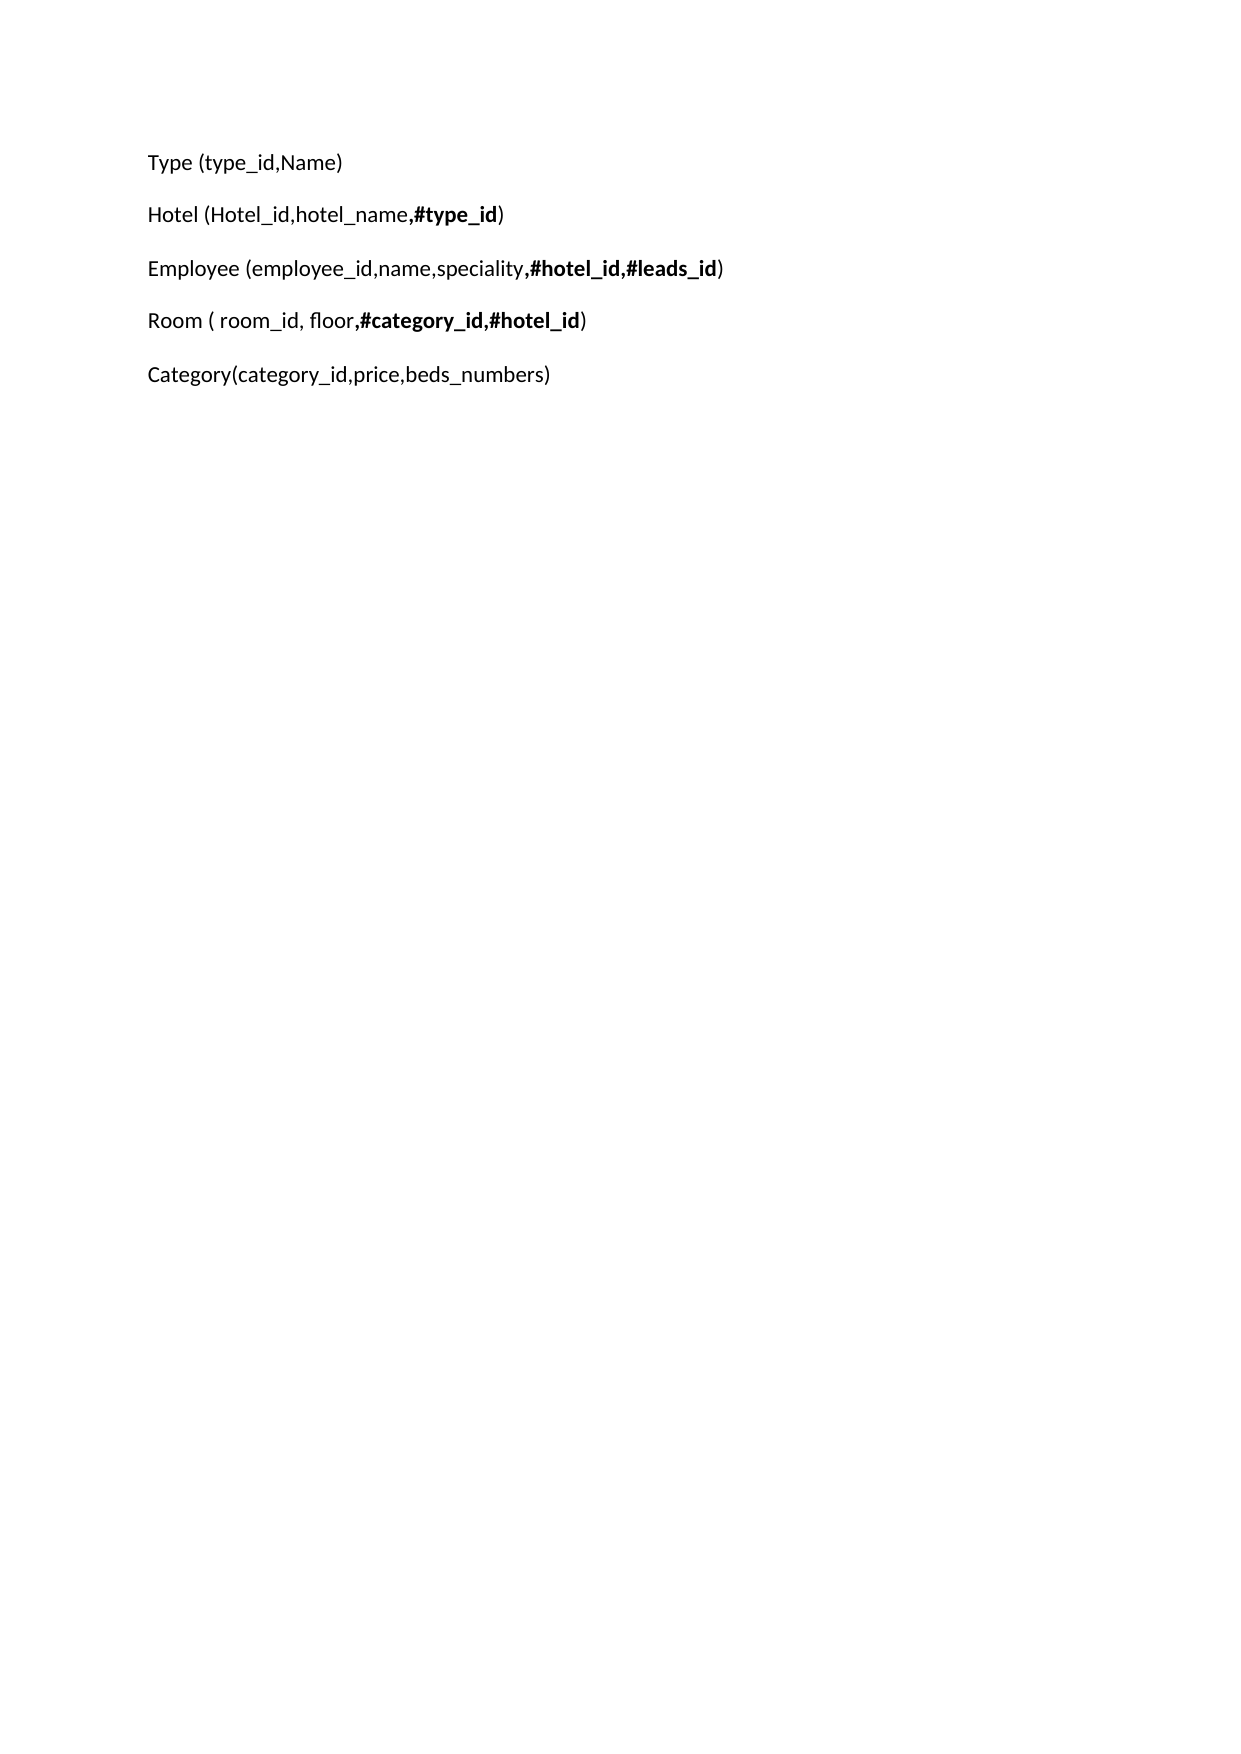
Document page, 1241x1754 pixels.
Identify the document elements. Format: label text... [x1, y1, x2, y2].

text Category(category_id,price,beds_numbers) [148, 360, 1093, 388]
text Hotel (Hotel_id,hotel_name,#type_id) [148, 201, 1093, 229]
text Type (type_id,Name) [148, 148, 1093, 176]
text Room ( room_id, floor,#category_id,#hotel_id) [148, 307, 1093, 335]
text Employee (employee_id,name,speciality,#hotel_id,#leads_id) [148, 254, 1093, 282]
